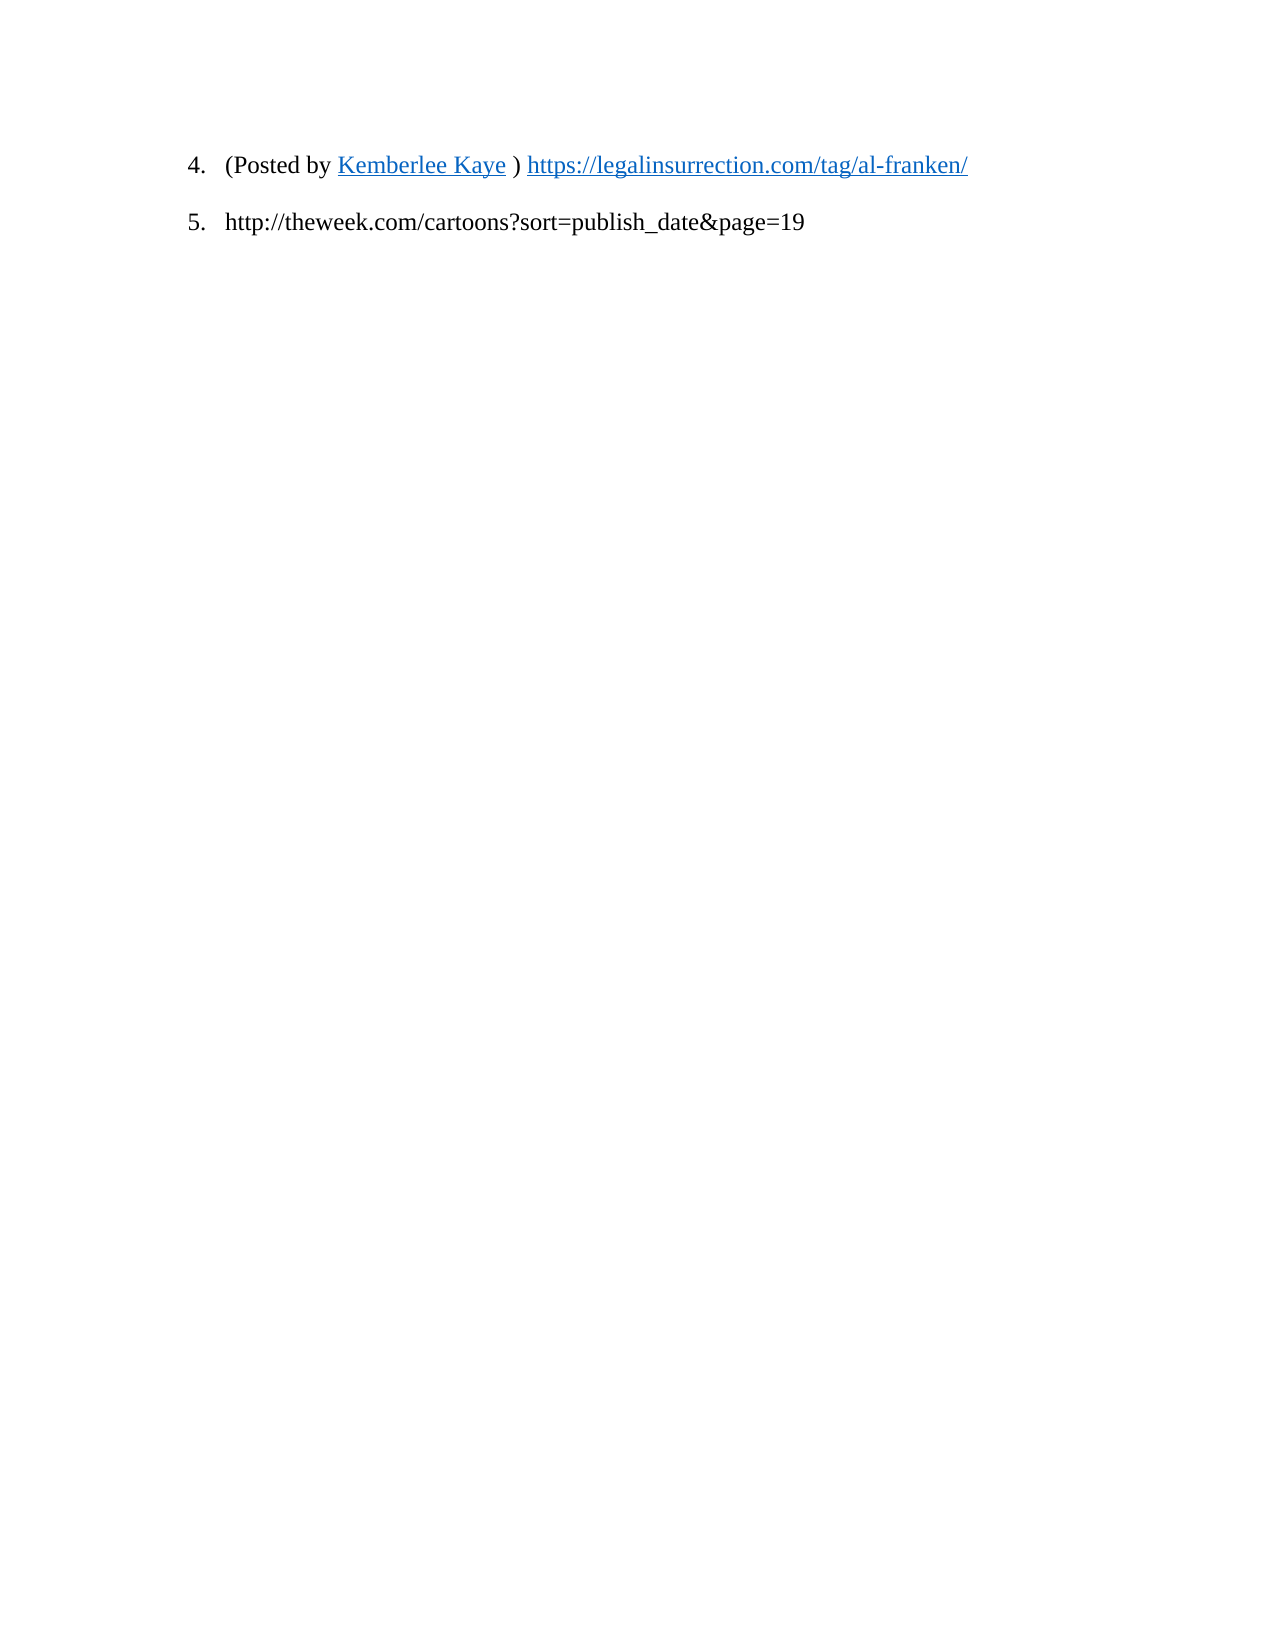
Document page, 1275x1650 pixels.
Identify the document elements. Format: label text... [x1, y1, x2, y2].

list (Posted by Kemberlee Kaye ) https://legalinsurrection.com/tag/al-franken/ [187, 150, 1125, 179]
list http://theweek.com/cartoons?sort=publish_date&page=19 [187, 207, 1125, 236]
